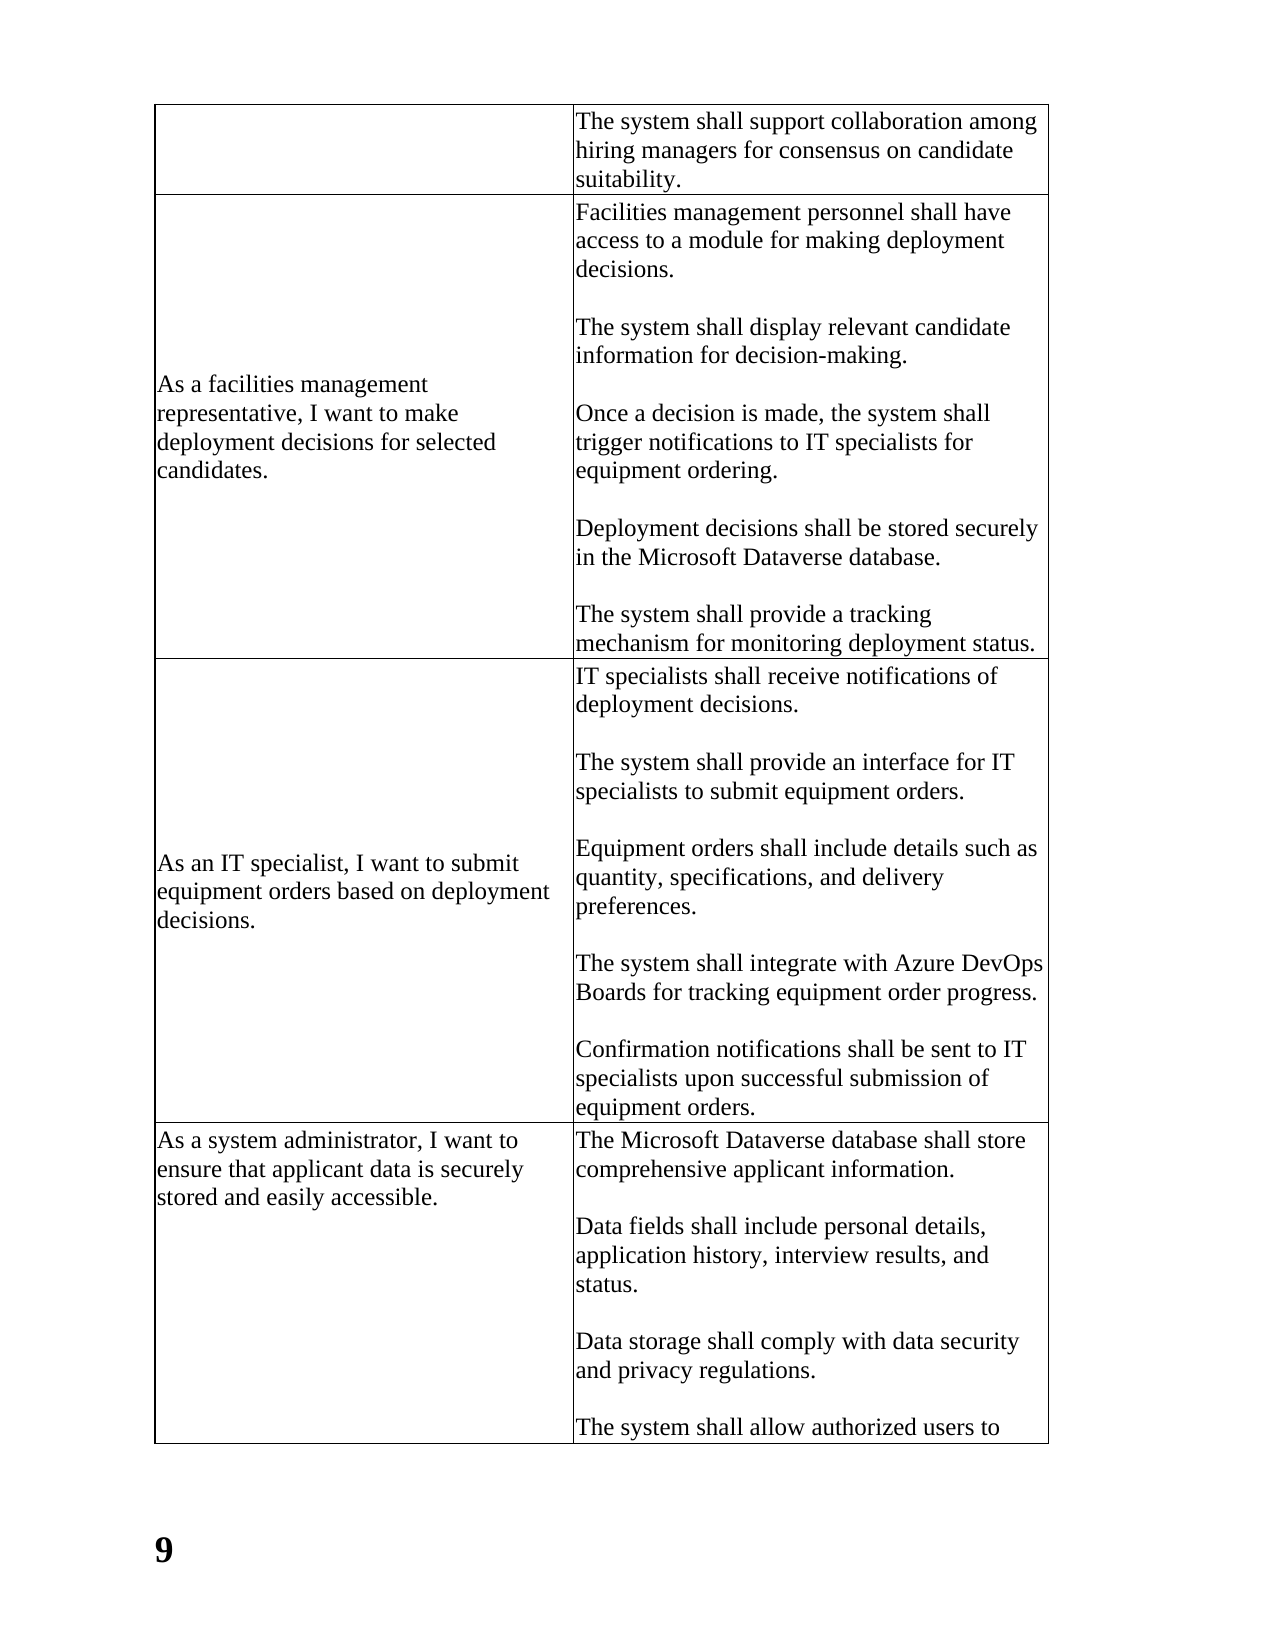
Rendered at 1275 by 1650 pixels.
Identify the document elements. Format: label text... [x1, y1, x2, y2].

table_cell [156, 1123, 573, 1443]
table_cell As an IT specialist, I want to submit equipment orders based on deployment decisions. [156, 659, 573, 1122]
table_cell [574, 1123, 1048, 1443]
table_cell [156, 105, 573, 194]
table_cell Facilities management personnel shall have access to a module for making deployment decisions. The system shall display relevant candidate information for decision-making. Once a decision is made, the system shall trigger notifications to IT specialists for equipment ordering. Deployment decisions shall be stored securely in the Microsoft Dataverse database. The system shall provide a tracking mechanism for monitoring deployment status. [574, 195, 1048, 658]
table_cell IT specialists shall receive notifications of deployment decisions. The system shall provide an interface for IT specialists to submit equipment orders. Equipment orders shall include details such as quantity, specifications, and delivery preferences. The system shall integrate with Azure DevOps Boards for tracking equipment order progress. Confirmation notifications shall be sent to IT specialists upon successful submission of equipment orders. [574, 659, 1048, 1122]
table_cell As a facilities management representative, I want to make deployment decisions for selected candidates. [156, 195, 573, 658]
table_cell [574, 105, 1048, 194]
